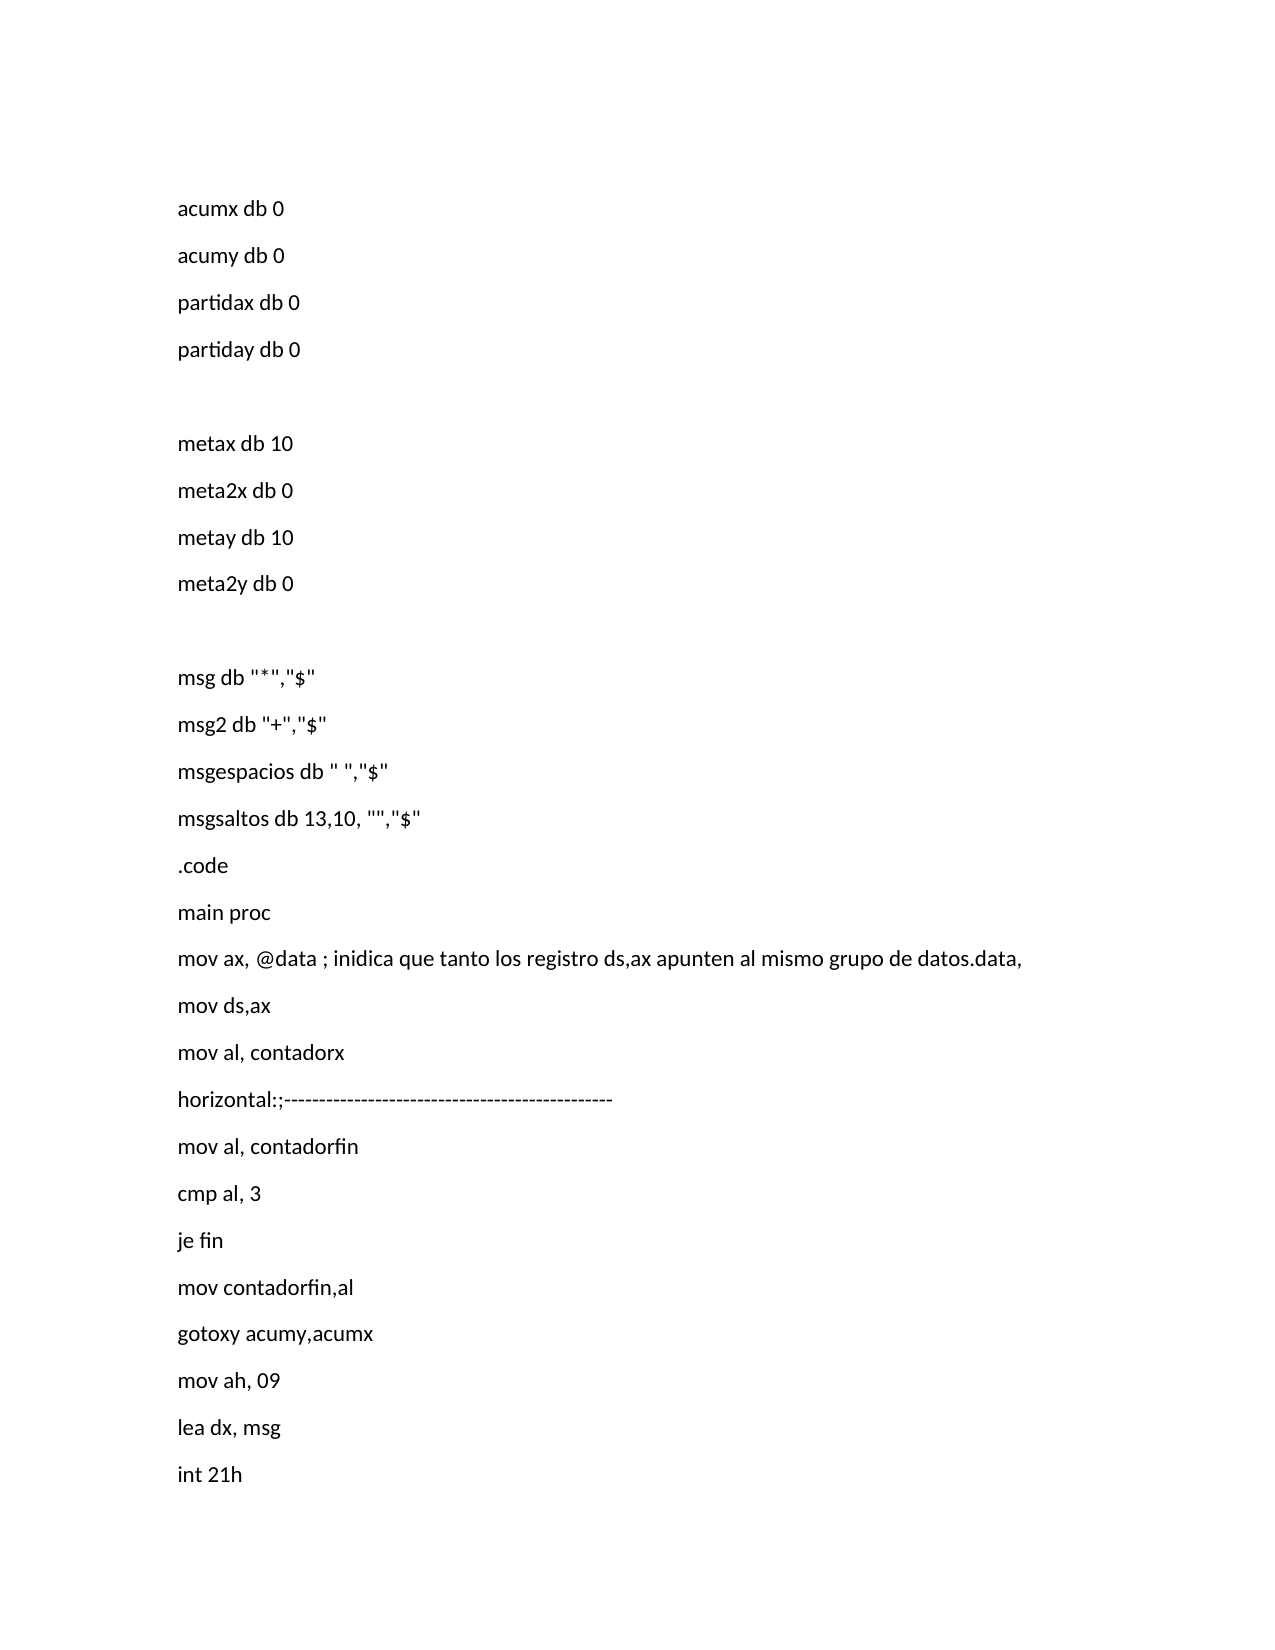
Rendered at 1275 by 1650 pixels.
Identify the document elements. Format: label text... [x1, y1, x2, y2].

text mov ds,ax [177, 991, 1098, 1019]
text mov contadorfin,al [177, 1273, 1098, 1301]
text partiday db 0 [177, 335, 1098, 363]
text mov al, contadorfin [177, 1132, 1098, 1160]
text main proc [177, 898, 1098, 926]
text acumx db 0 [177, 194, 1098, 222]
text mov al, contadorx [177, 1038, 1098, 1066]
text je fin [177, 1226, 1098, 1254]
text metax db 10 [177, 429, 1098, 457]
text msgsaltos db 13,10, "","$" [177, 804, 1098, 832]
text horizontal:;----------------------------------------------- [177, 1085, 1098, 1113]
text mov ax, @data ; inidica que tanto los registro ds,ax apunten al mismo grupo de datos.data, [177, 944, 1098, 972]
text metay db 10 [177, 523, 1098, 551]
text msg2 db "+","$" [177, 710, 1098, 738]
text msgespacios db " ","$" [177, 757, 1098, 785]
text int 21h [177, 1460, 1098, 1488]
text meta2x db 0 [177, 476, 1098, 504]
text acumy db 0 [177, 241, 1098, 269]
text mov ah, 09 [177, 1366, 1098, 1394]
text .code [177, 851, 1098, 879]
text gotoxy acumy,acumx [177, 1319, 1098, 1347]
text msg db "*","$" [177, 663, 1098, 691]
text partidax db 0 [177, 288, 1098, 316]
text cmp al, 3 [177, 1179, 1098, 1207]
text lea dx, msg [177, 1413, 1098, 1441]
text meta2y db 0 [177, 569, 1098, 597]
